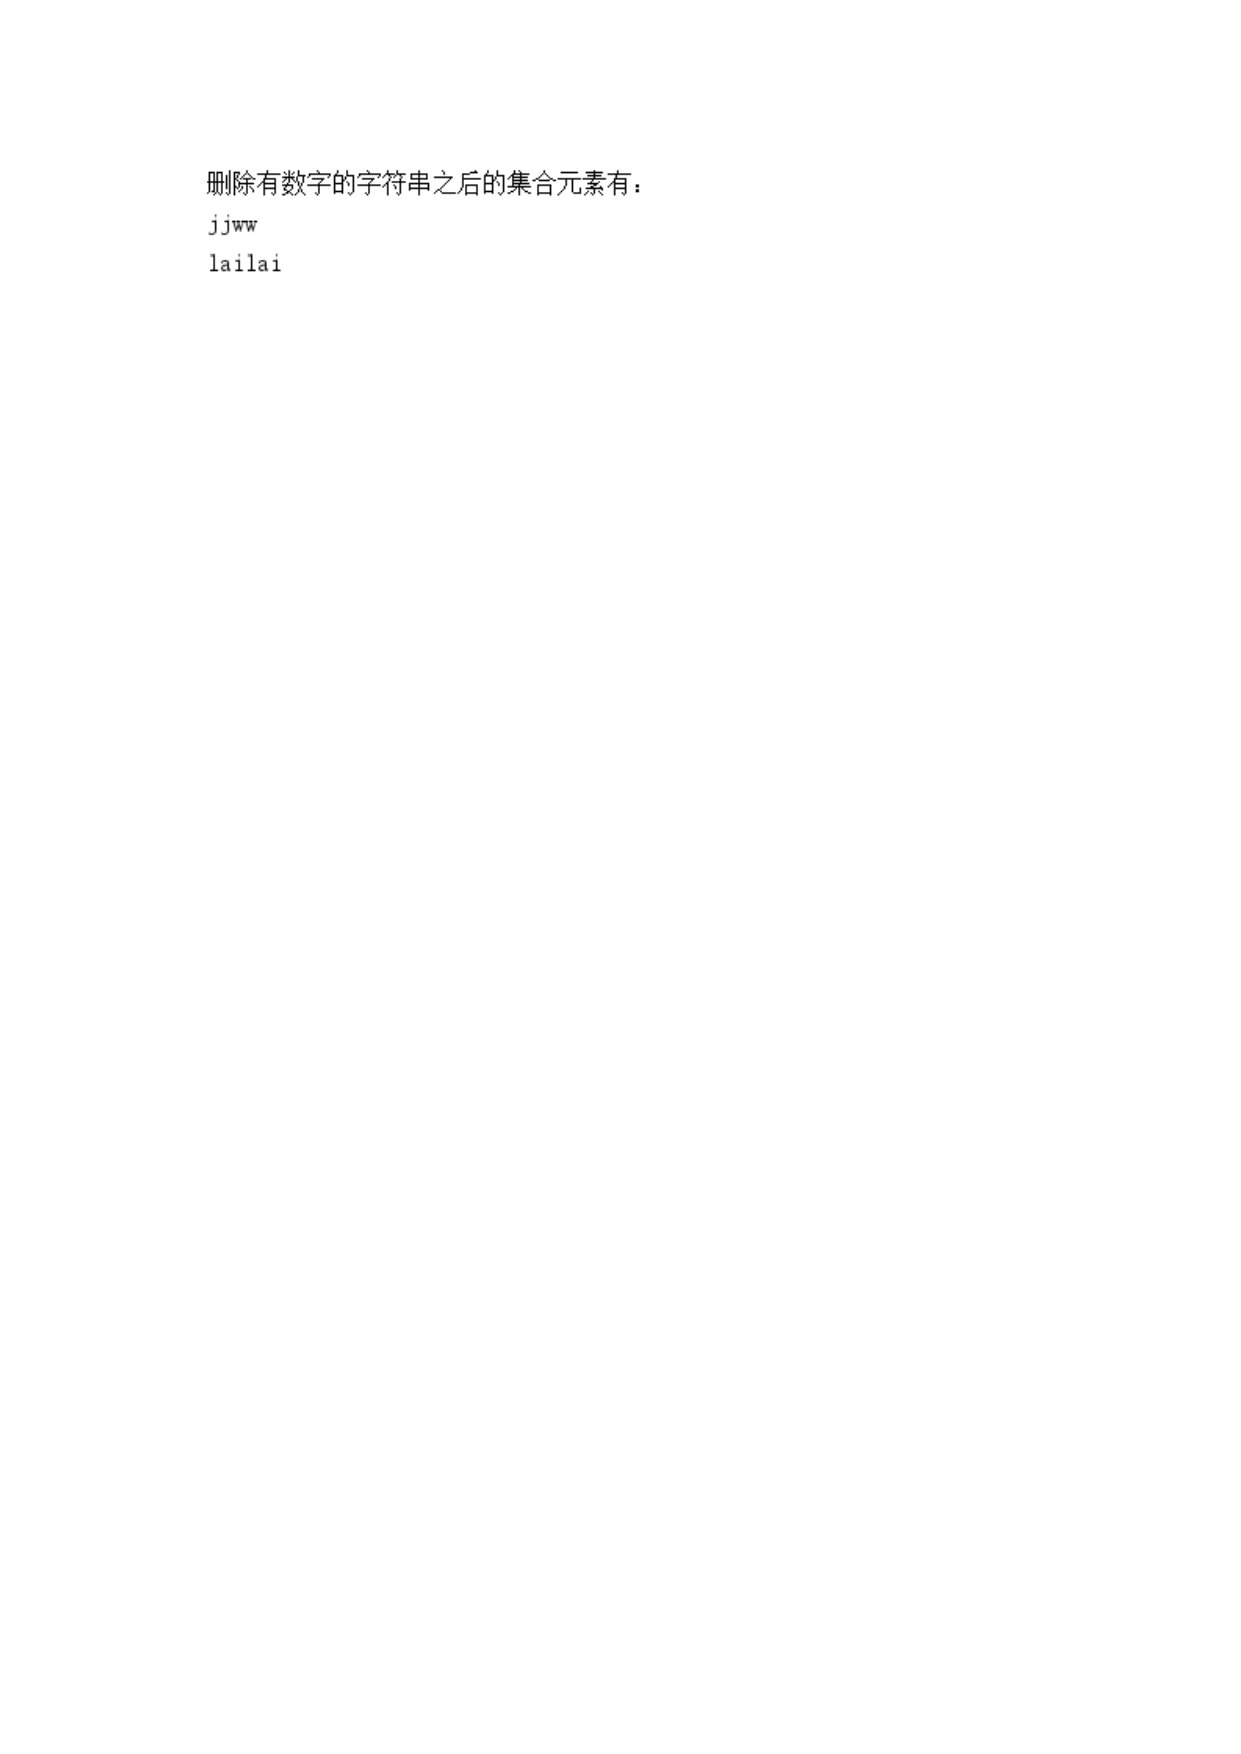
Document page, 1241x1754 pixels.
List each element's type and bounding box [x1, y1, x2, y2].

picture [187, 162, 694, 322]
